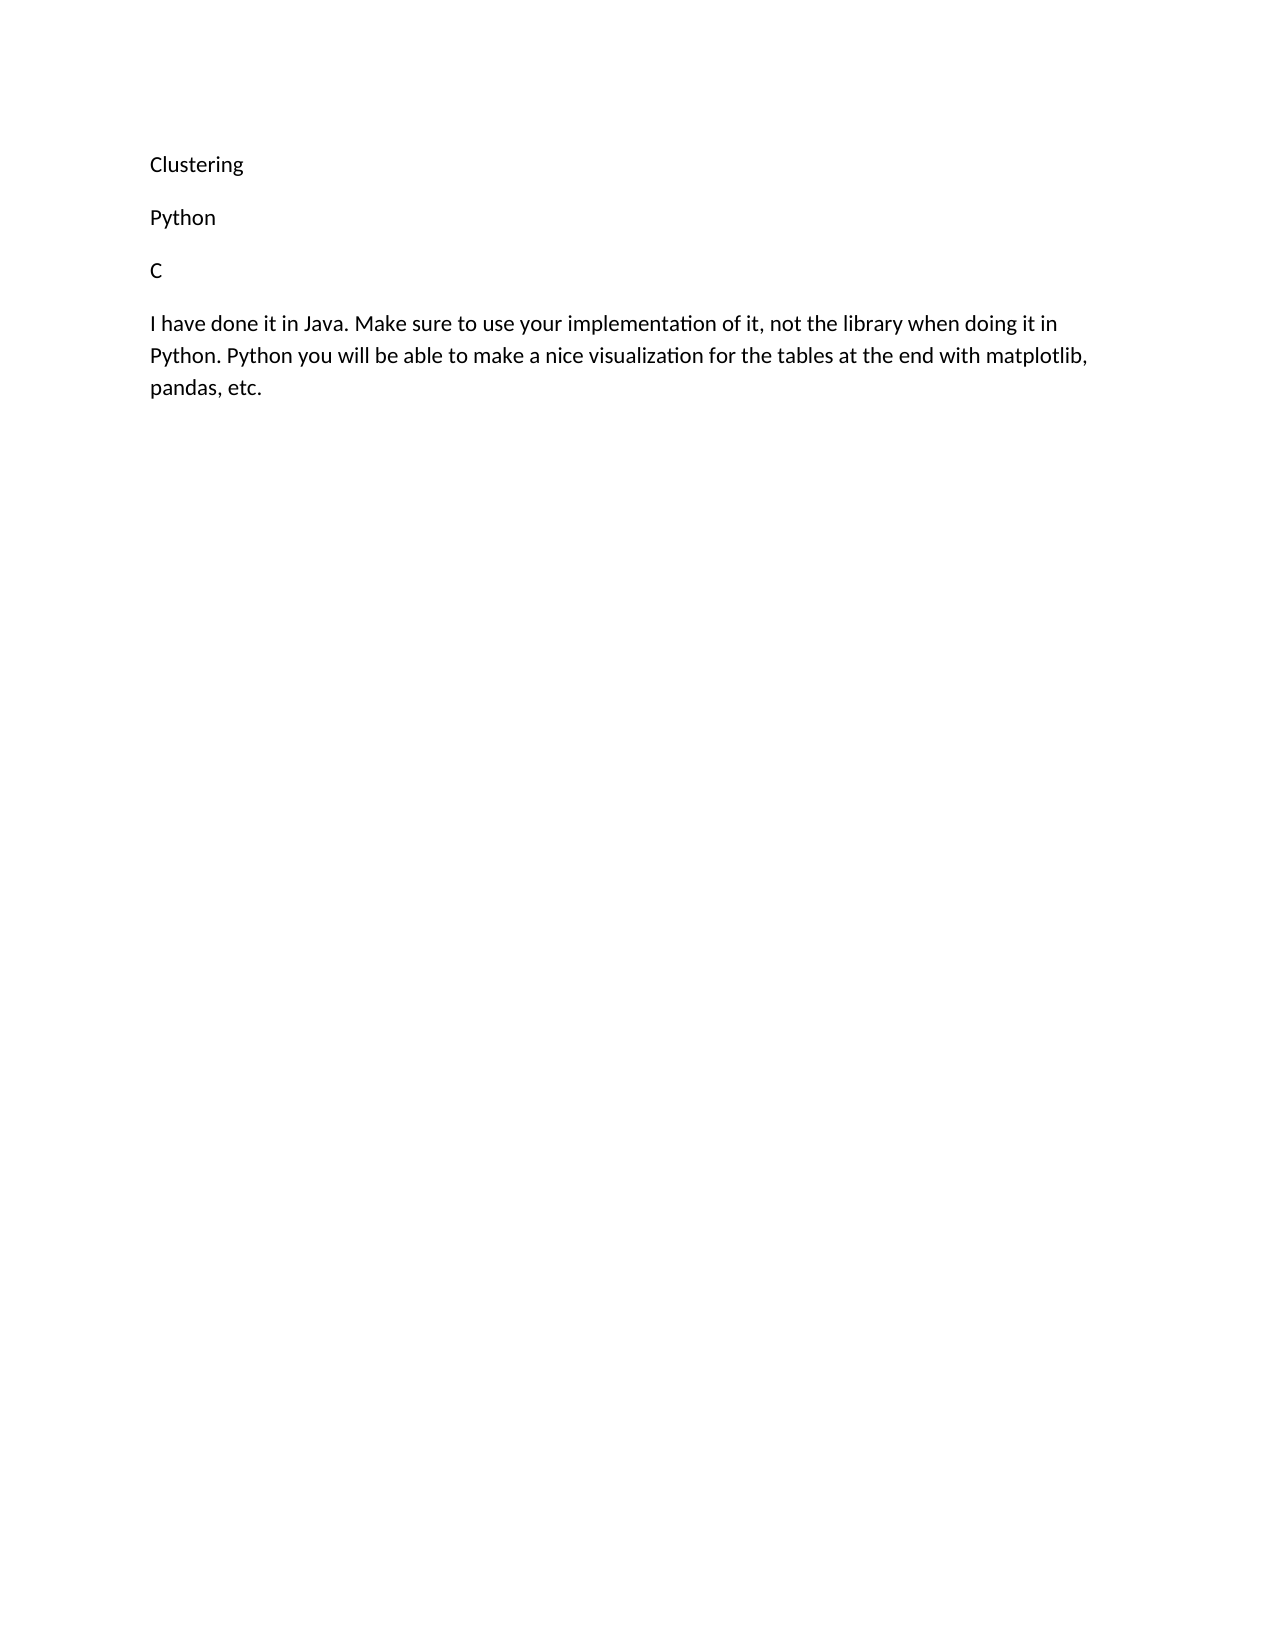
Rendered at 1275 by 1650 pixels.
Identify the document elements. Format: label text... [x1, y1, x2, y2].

text I have done it in Java. Make sure to use your implementation of it, not the library when doing it in Python. Python you will be able to make a nice visualization for the tables at the end with matplotlib, pandas, etc. [150, 309, 1125, 401]
text Clustering [150, 150, 1125, 178]
text Python [150, 203, 1125, 231]
text C [150, 256, 1125, 284]
